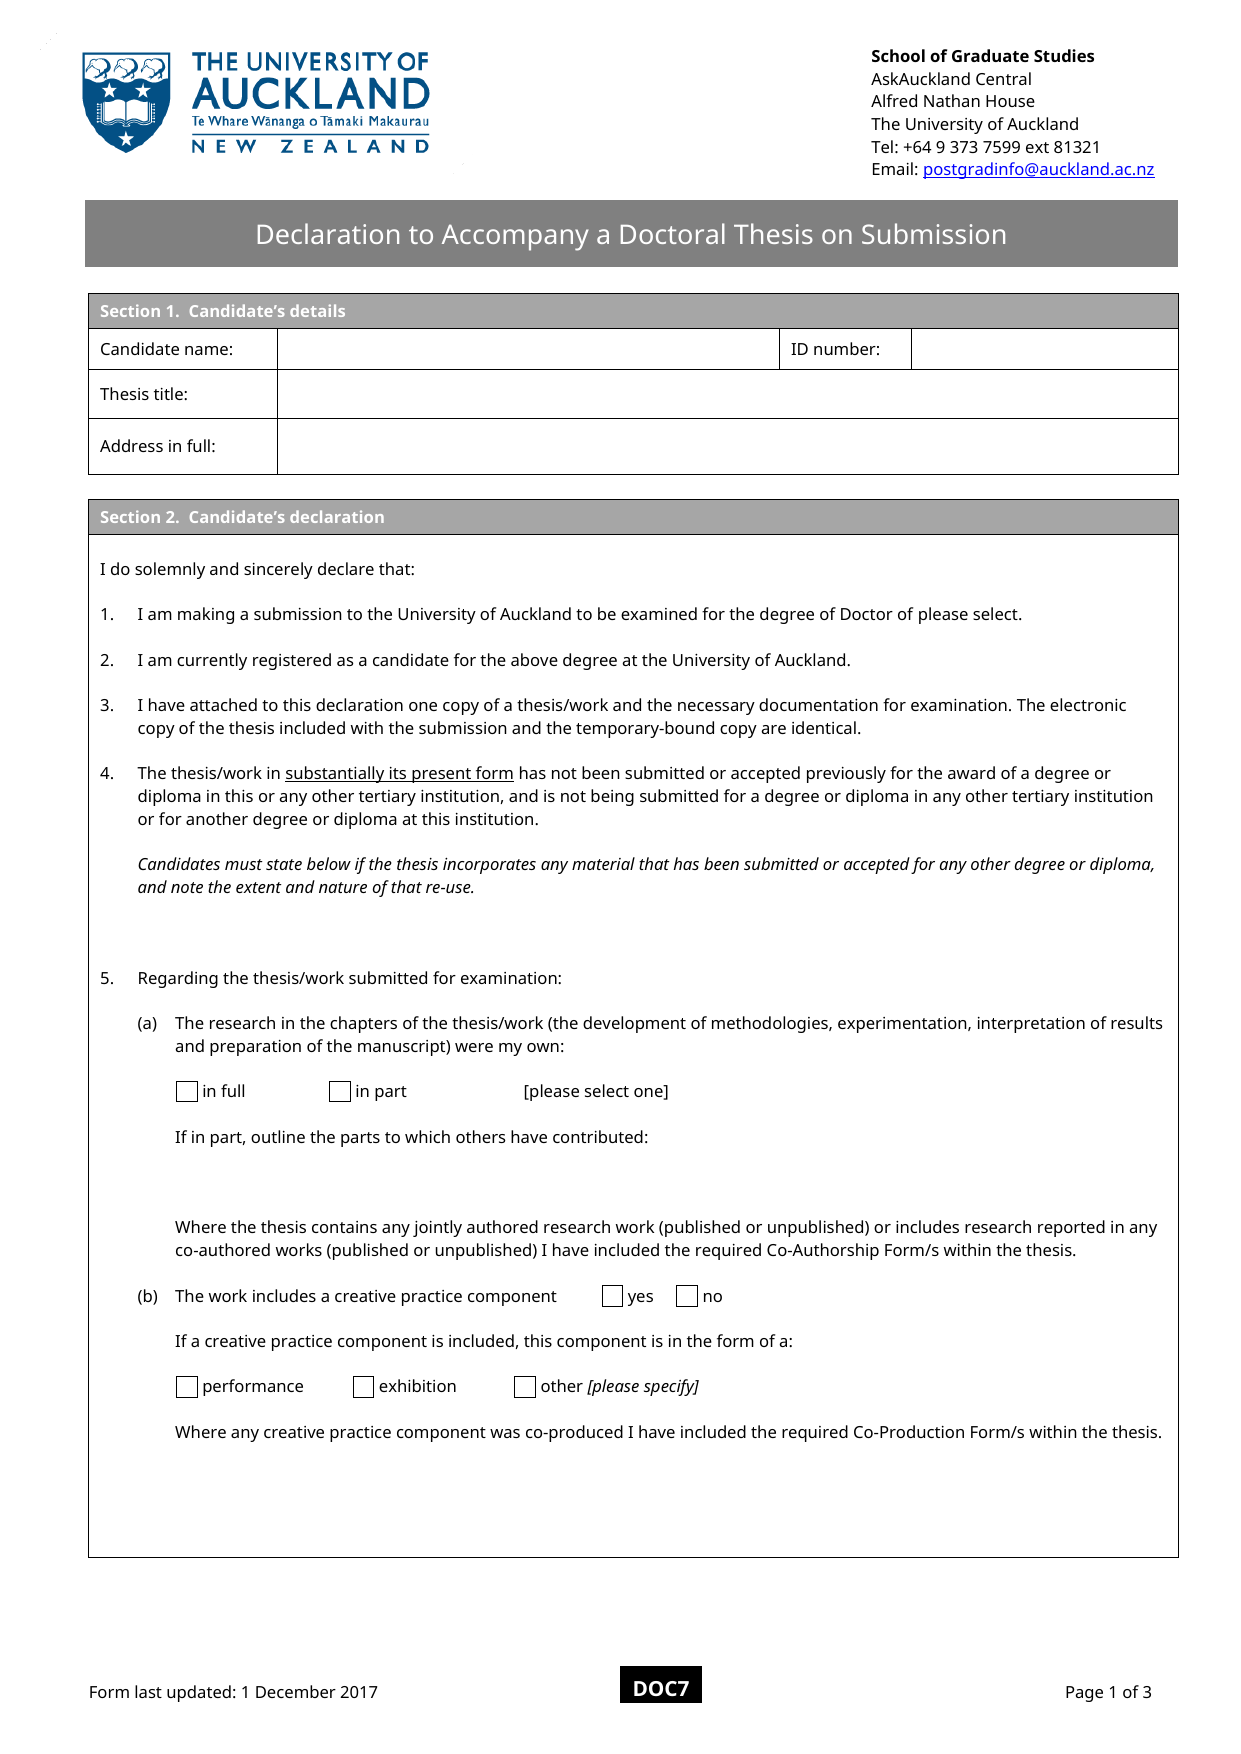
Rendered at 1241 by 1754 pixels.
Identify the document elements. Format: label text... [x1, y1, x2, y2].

table_cell [278, 370, 1178, 418]
table_cell Thesis title: [89, 370, 277, 418]
table_cell Address in full: [89, 419, 277, 474]
table_cell [278, 419, 1178, 474]
table_cell I do solemnly and sincerely declare that: I am making a submission to the University of Auckland to be examined for the degree of Doctor of . I am currently registered as a candidate for the above degree at the University of Auckland. I have attached to this declaration one copy of a thesis/work and the necessary documentation for examination. The electronic copy of the thesis included with the submission and the temporary-bound copy are identical. The thesis/work in substantially its present form has not been submitted or accepted previously for the award of a degree or diploma in this or any other tertiary institution, and is not being submitted for a degree or diploma in any other tertiary institution or for another degree or diploma at this institution. Candidates must state below if the thesis incorporates any material that has been submitted or accepted for any other degree or diploma, and note the extent and nature of that re-use. Regarding the thesis/work submitted for examination: The research in the chapters of the thesis/work (the development of methodologies, experimentation, interpretation of results and preparation of the manuscript) were my own: in full in part [please select one] If in part, outline the parts to which others have contributed: Where the thesis contains any jointly authored research work (published or unpublished) or includes research reported in any co-authored works (published or unpublished) I have included the required Co-Authorship Form/s within the thesis. The work includes a creative practice component yes no If a creative practice component is included, this component is in the form of a: performance exhibition other [please specify] Where any creative practice component was co-produced I have included the required Co-Production Form/s within the thesis. [89, 535, 1178, 1557]
table_cell ID number: [780, 329, 911, 369]
table_cell Candidate name: [89, 329, 277, 369]
table_header Section 2. Candidate’s declaration [89, 500, 1178, 534]
table_header Section 1. Candidate’s details [89, 294, 1178, 328]
table_header Declaration to Accompany a Doctoral Thesis on Submission [85, 200, 1178, 267]
picture [37, 31, 473, 174]
table_cell [278, 329, 779, 369]
table_cell [912, 329, 1178, 369]
